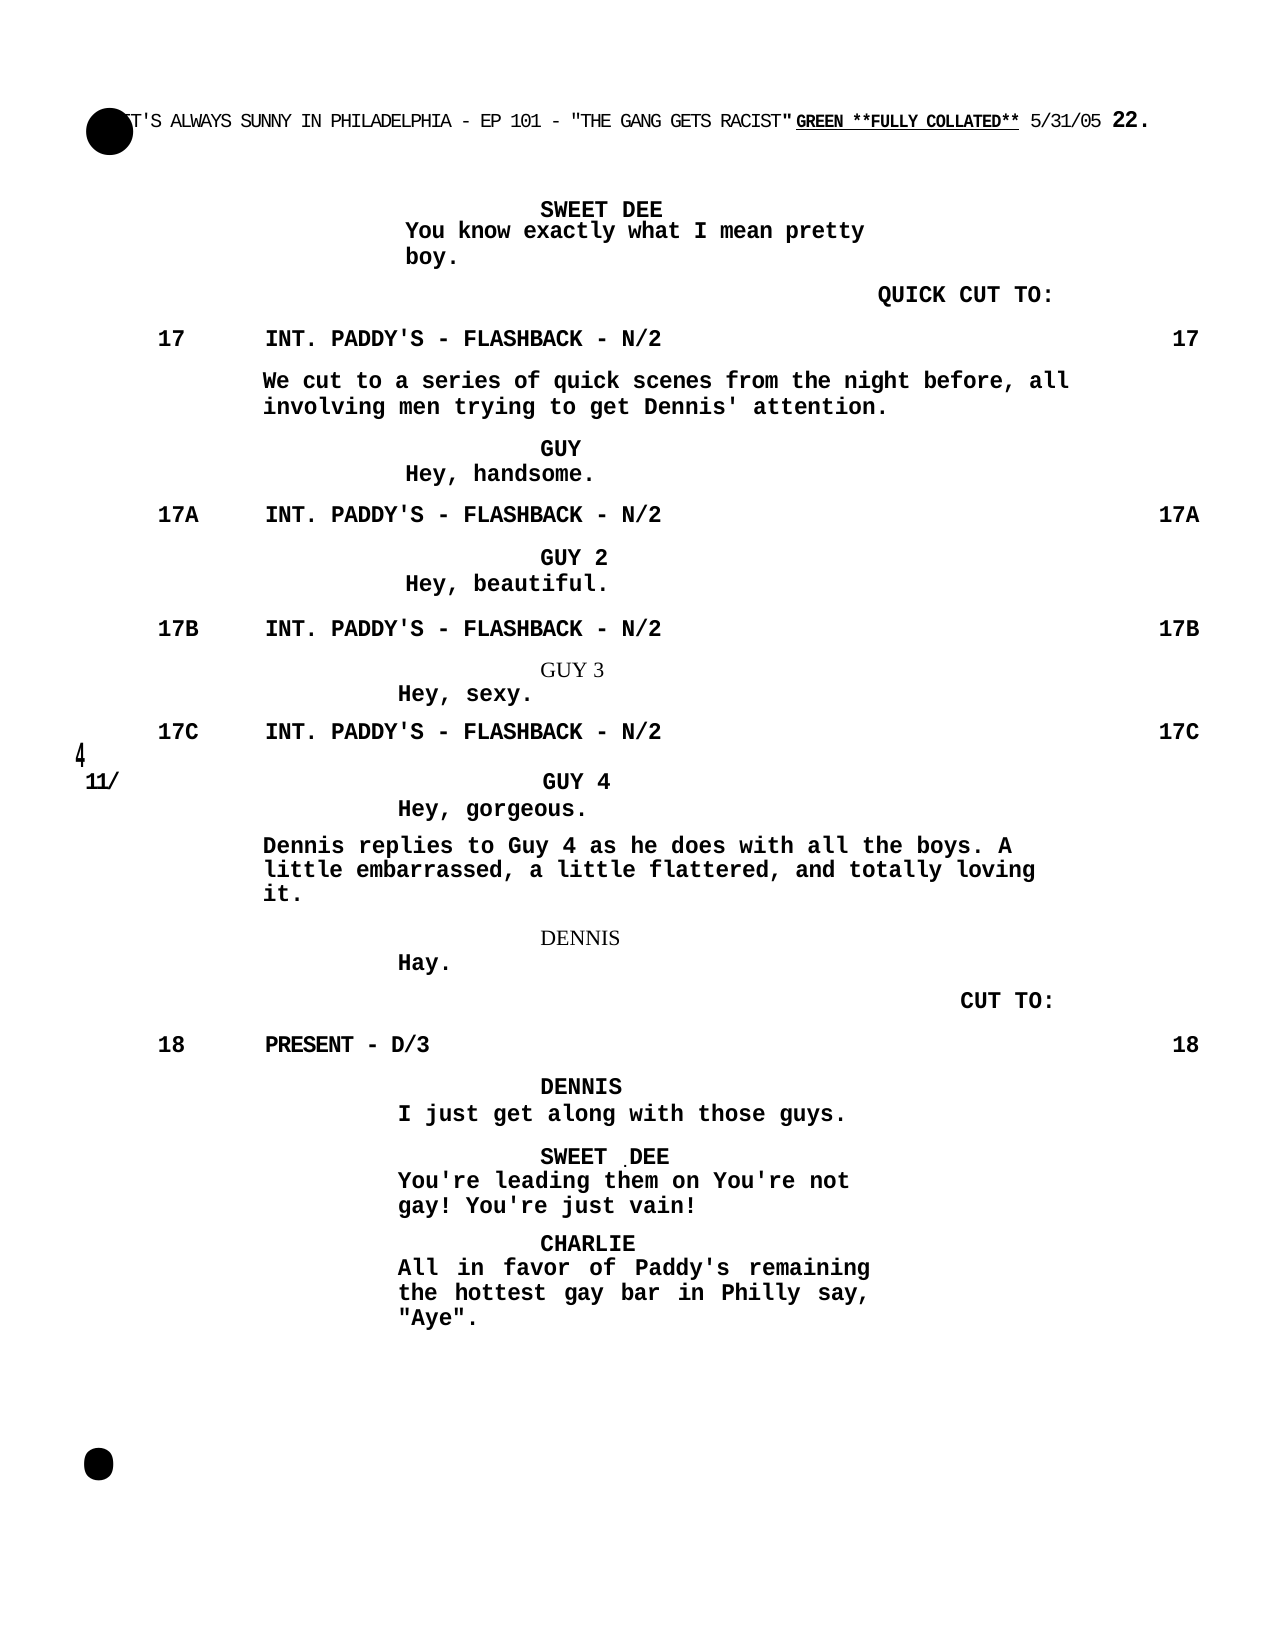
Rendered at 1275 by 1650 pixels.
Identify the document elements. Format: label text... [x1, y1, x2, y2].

text We cut to a series of quick scenes from the night before, all involving men trying to get Dennis' attention. [263, 367, 1111, 420]
text GUY [540, 439, 1208, 460]
text Hay. [398, 949, 1208, 976]
text You know exactly what I mean pretty boy. [405, 218, 893, 269]
text SWEET .DEE [540, 1145, 1208, 1169]
text You're leading them on You're not gay! You're just vain! [398, 1169, 878, 1219]
text Hey, gorgeous. [398, 801, 1208, 820]
text DENNIS [540, 929, 1208, 949]
text QUICK CUT TO: [878, 284, 1208, 307]
text 18 PRESENT - D/3 18 [158, 1032, 1208, 1058]
text 17 INT. PADDY'S - FLASHBACK - N/2 17 [158, 326, 1208, 352]
text CHARLIE [540, 1234, 1208, 1255]
text All in favor of Paddy's remaining the hottest gay bar in Philly say, "Aye". [398, 1255, 871, 1330]
text Dennis replies to Guy 4 as he does with all the boys. A little embarrassed, a little flattered, and totally loving it. [263, 835, 1066, 906]
text 411/ GUY 4 [75, 744, 1208, 801]
text IT'S ALWAYS SUNNY IN PHILADELPHIA - EP 101 - "THE GANG GETS RACIST" GREEN **FULLY COLLATED** 5/31/05 22. [120, 108, 1208, 132]
text GUY 3 [540, 661, 1208, 682]
text 17A INT. PADDY'S - FLASHBACK - N/2 17A [158, 502, 1208, 528]
text Hey, beautiful. [405, 570, 1208, 597]
text • [75, 132, 1208, 214]
text 17B INT. PADDY'S - FLASHBACK - N/2 17B [158, 616, 1208, 642]
text 17C INT. PADDY'S - FLASHBACK - N/2 17C [158, 722, 1208, 744]
text GUY 2 [540, 547, 1208, 570]
text Hey, handsome. [405, 460, 1208, 487]
text I just get along with those guys. [398, 1098, 1208, 1127]
text CUT TO: [960, 991, 1208, 1013]
text Hey, sexy. [398, 682, 1208, 707]
text DENNIS [540, 1077, 1208, 1098]
